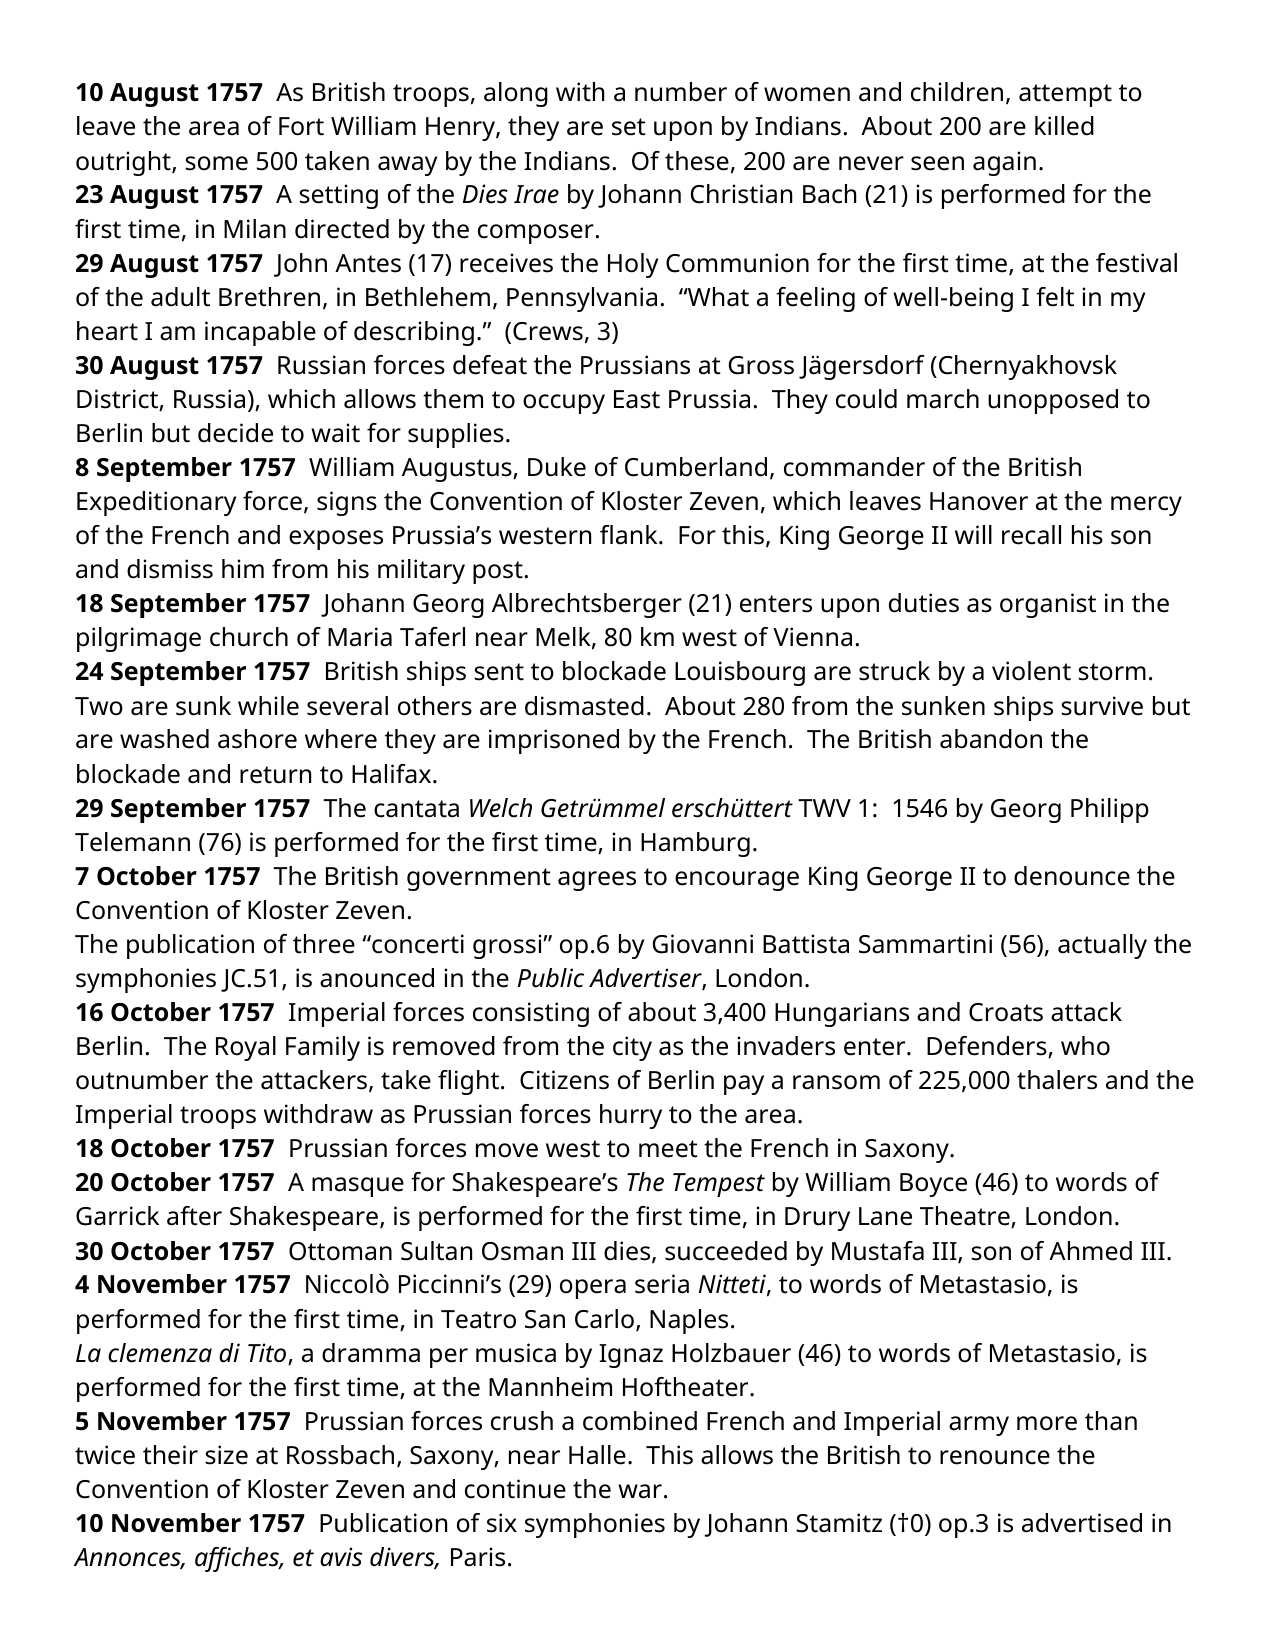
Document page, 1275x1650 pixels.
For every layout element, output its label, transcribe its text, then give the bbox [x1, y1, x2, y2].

text 29 September 1757 The cantata Welch Getrümmel erschüttert TWV 1: 1546 by Georg Philipp Telemann (76) is performed for the first time, in Hamburg. [75, 790, 1200, 858]
text 7 October 1757 The British government agrees to encourage King George II to denounce the Convention of Kloster Zeven. [75, 858, 1200, 927]
text 10 November 1757 Publication of six symphonies by Johann Stamitz (†0) op.3 is advertised in Annonces, affiches, et avis divers, Paris. [75, 1506, 1200, 1574]
text 23 August 1757 A setting of the Dies Irae by Johann Christian Bach (21) is performed for the first time, in Milan directed by the composer. [75, 177, 1200, 245]
text 24 September 1757 British ships sent to blockade Louisbourg are struck by a violent storm. Two are sunk while several others are dismasted. About 280 from the sunken ships survive but are washed ashore where they are imprisoned by the French. The British abandon the blockade and return to Halifax. [75, 654, 1200, 790]
text 30 October 1757 Ottoman Sultan Osman III dies, succeeded by Mustafa III, son of Ahmed III. [75, 1233, 1200, 1267]
text The publication of three “concerti grossi” op.6 by Giovanni Battista Sammartini (56), actually the symphonies JC.51, is anounced in the Public Advertiser, London. [75, 927, 1200, 995]
text 8 September 1757 William Augustus, Duke of Cumberland, commander of the British Expeditionary force, signs the Convention of Kloster Zeven, which leaves Hanover at the mercy of the French and exposes Prussia’s western flank. For this, King George II will recall his son and dismiss him from his military post. [75, 450, 1200, 586]
text 4 November 1757 Niccolò Piccinni’s (29) opera seria Nitteti, to words of Metastasio, is performed for the first time, in Teatro San Carlo, Naples. [75, 1267, 1200, 1335]
text 18 September 1757 Johann Georg Albrechtsberger (21) enters upon duties as organist in the pilgrimage church of Maria Taferl near Melk, 80 km west of Vienna. [75, 586, 1200, 654]
text 16 October 1757 Imperial forces consisting of about 3,400 Hungarians and Croats attack Berlin. The Royal Family is removed from the city as the invaders enter. Defenders, who outnumber the attackers, take flight. Citizens of Berlin pay a ransom of 225,000 thalers and the Imperial troops withdraw as Prussian forces hurry to the area. [75, 995, 1200, 1131]
text 29 August 1757 John Antes (17) receives the Holy Communion for the first time, at the festival of the adult Brethren, in Bethlehem, Pennsylvania. “What a feeling of well-being I felt in my heart I am incapable of describing.” (Crews, 3) [75, 245, 1200, 347]
text 20 October 1757 A masque for Shakespeare’s The Tempest by William Boyce (46) to words of Garrick after Shakespeare, is performed for the first time, in Drury Lane Theatre, London. [75, 1165, 1200, 1233]
text 18 October 1757 Prussian forces move west to meet the French in Saxony. [75, 1131, 1200, 1165]
text 30 August 1757 Russian forces defeat the Prussians at Gross Jägersdorf (Chernyakhovsk District, Russia), which allows them to occupy East Prussia. They could march unopposed to Berlin but decide to wait for supplies. [75, 347, 1200, 450]
text La clemenza di Tito, a dramma per musica by Ignaz Holzbauer (46) to words of Metastasio, is performed for the first time, at the Mannheim Hoftheater. [75, 1335, 1200, 1403]
text 10 August 1757 As British troops, along with a number of women and children, attempt to leave the area of Fort William Henry, they are set upon by Indians. About 200 are killed outright, some 500 taken away by the Indians. Of these, 200 are never seen again. [75, 75, 1200, 177]
text 5 November 1757 Prussian forces crush a combined French and Imperial army more than twice their size at Rossbach, Saxony, near Halle. This allows the British to renounce the Convention of Kloster Zeven and continue the war. [75, 1403, 1200, 1506]
